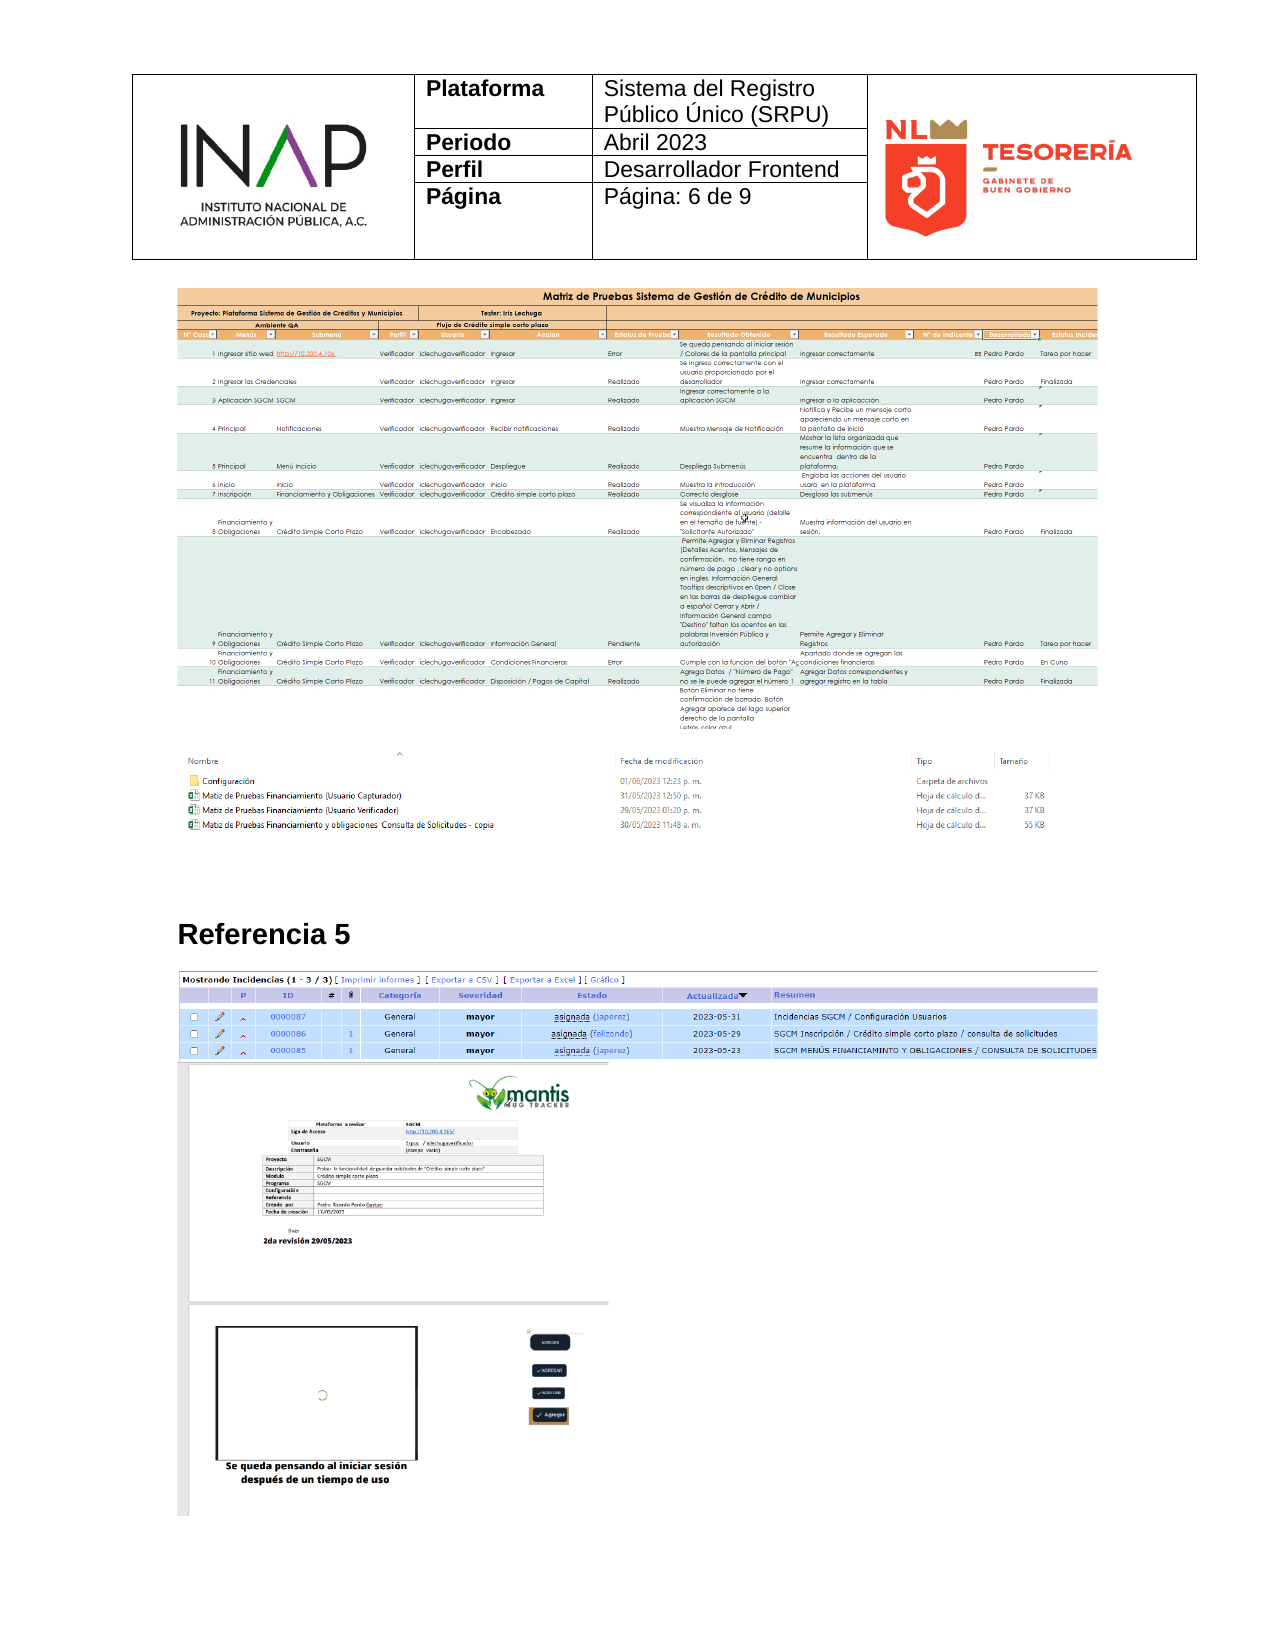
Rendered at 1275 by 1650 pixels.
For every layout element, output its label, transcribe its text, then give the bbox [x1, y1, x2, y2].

picture [143, 107, 400, 242]
picture [177, 288, 1098, 729]
picture [177, 969, 1098, 1516]
picture [878, 117, 1135, 237]
picture [177, 747, 1098, 898]
text Referencia 5 [177, 917, 1098, 950]
